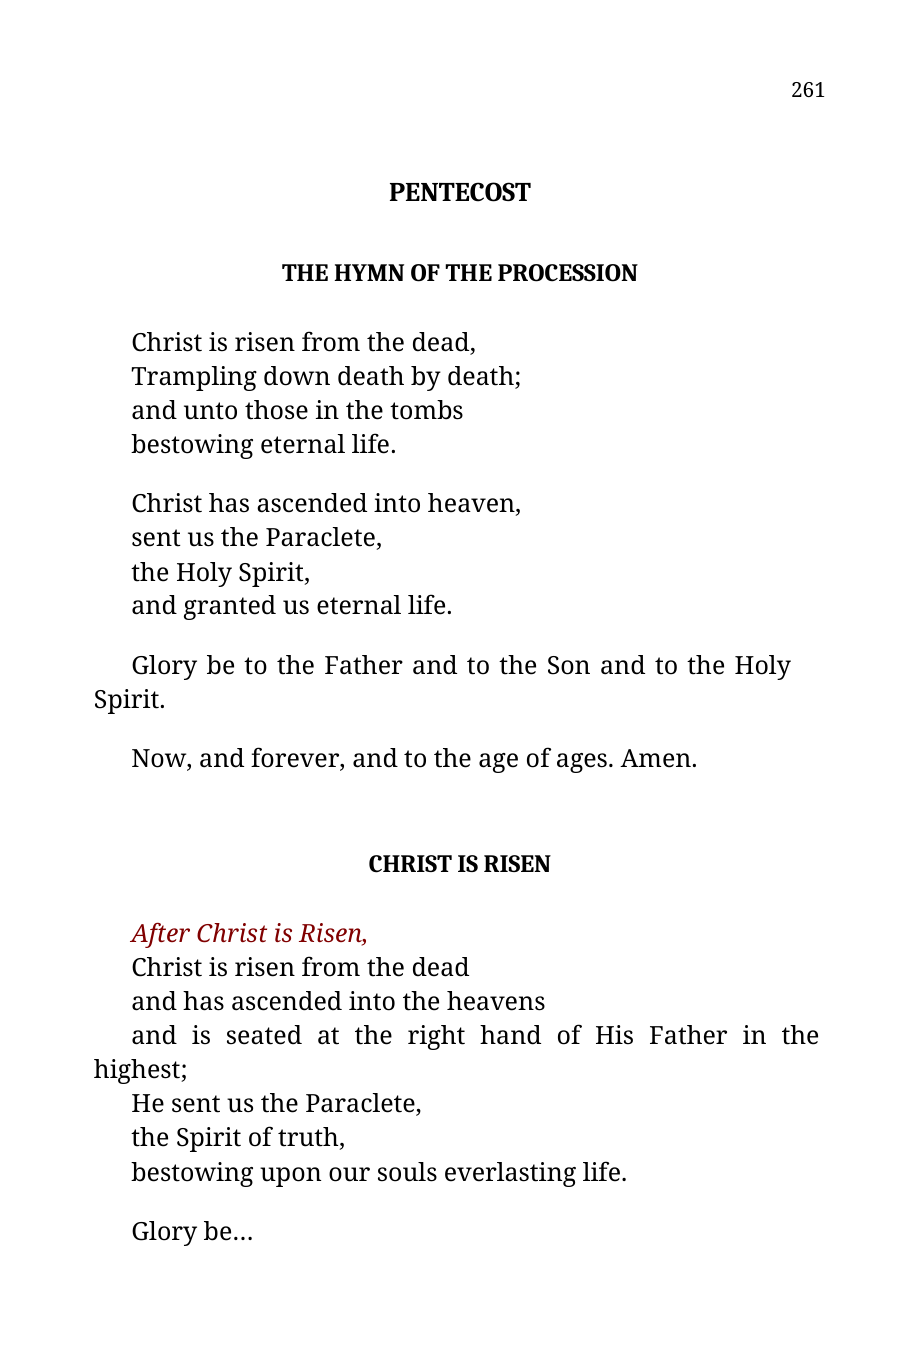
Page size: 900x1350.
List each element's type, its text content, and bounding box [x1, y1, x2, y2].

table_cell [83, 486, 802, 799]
text After Christ is Risen, [94, 916, 826, 950]
subtitle CHRIST IS RISEN [94, 849, 826, 878]
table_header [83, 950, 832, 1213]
subtitle THE HYMN OF THE PROCESSION [94, 258, 826, 287]
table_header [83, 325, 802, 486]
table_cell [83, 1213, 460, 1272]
subtitle PENTECOST [94, 177, 826, 208]
